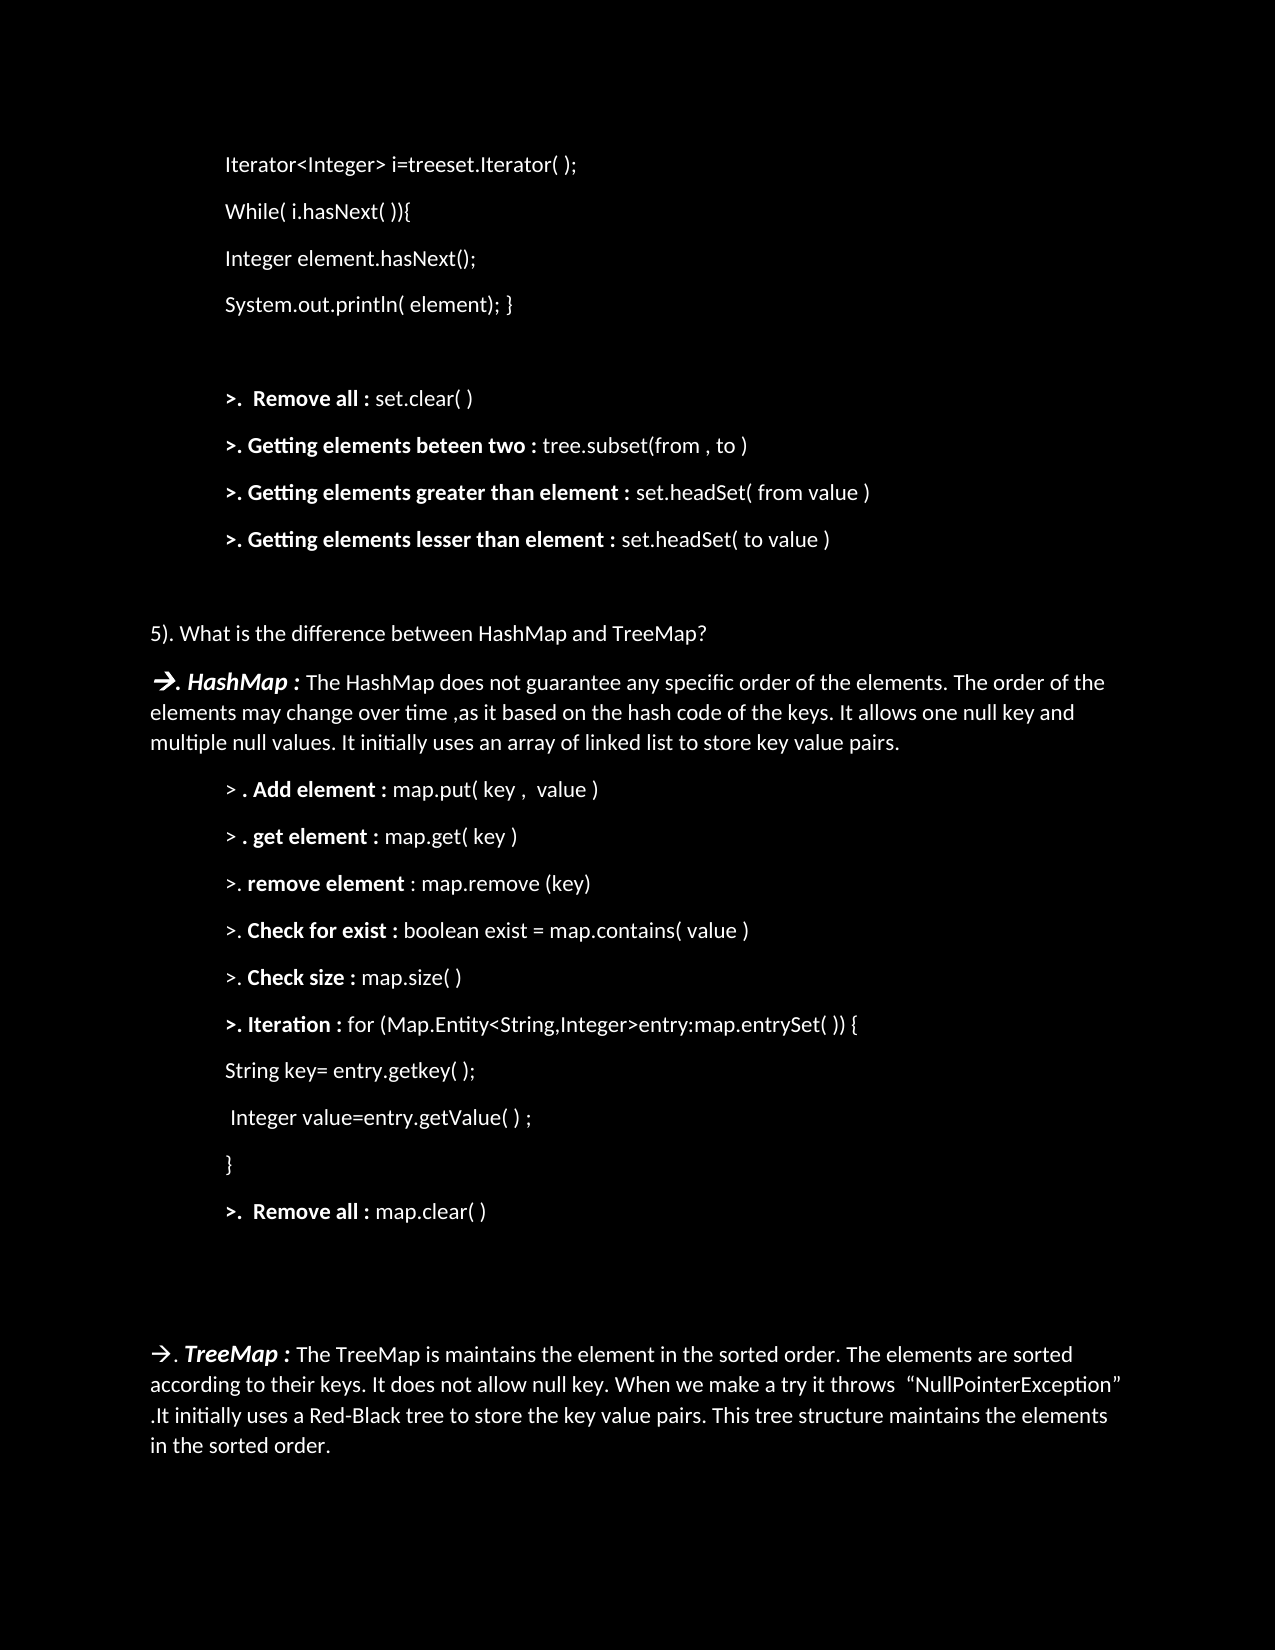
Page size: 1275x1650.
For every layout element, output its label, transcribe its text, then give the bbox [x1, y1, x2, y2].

text >. Check size : map.size( ) [150, 963, 1125, 991]
text } [150, 1150, 1125, 1178]
text . TreeMap : The TreeMap is maintains the element in the sorted order. The elements are sorted according to their keys. It does not allow null key. When we make a try it throws “NullPointerException” .It initially uses a Red-Black tree to store the key value pairs. This tree structure maintains the elements in the sorted order. [150, 1338, 1125, 1459]
text >. Check for exist : boolean exist = map.contains( value ) [150, 916, 1125, 944]
text > . Add element : map.put( key , value ) [150, 775, 1125, 803]
text >. Getting elements greater than element : set.headSet( from value ) [150, 478, 1125, 506]
text > . get element : map.get( key ) [150, 822, 1125, 850]
text >. Getting elements lesser than element : set.headSet( to value ) [150, 525, 1125, 553]
text >. Iteration : for (Map.Entity<String,Integer>entry:map.entrySet( )) { [150, 1010, 1125, 1038]
text While( i.hasNext( )){ [150, 197, 1125, 225]
text >. remove element : map.remove (key) [150, 869, 1125, 897]
text . HashMap : The HashMap does not guarantee any specific order of the elements. The order of the elements may change over time ,as it based on the hash code of the keys. It allows one null key and multiple null values. It initially uses an array of linked list to store key value pairs. [150, 666, 1125, 757]
text System.out.println( element); } [150, 291, 1125, 319]
text String key= entry.getkey( ); [150, 1057, 1125, 1085]
text >. Getting elements beteen two : tree.subset(from , to ) [150, 431, 1125, 459]
text Integer value=entry.getValue( ) ; [150, 1103, 1125, 1132]
text >. Remove all : set.clear( ) [150, 384, 1125, 412]
text >. Remove all : map.clear( ) [150, 1197, 1125, 1225]
text 5). What is the difference between HashMap and TreeMap? [150, 619, 1125, 647]
text Iterator<Integer> i=treeset.Iterator( ); [150, 150, 1125, 178]
text Integer element.hasNext(); [150, 244, 1125, 272]
